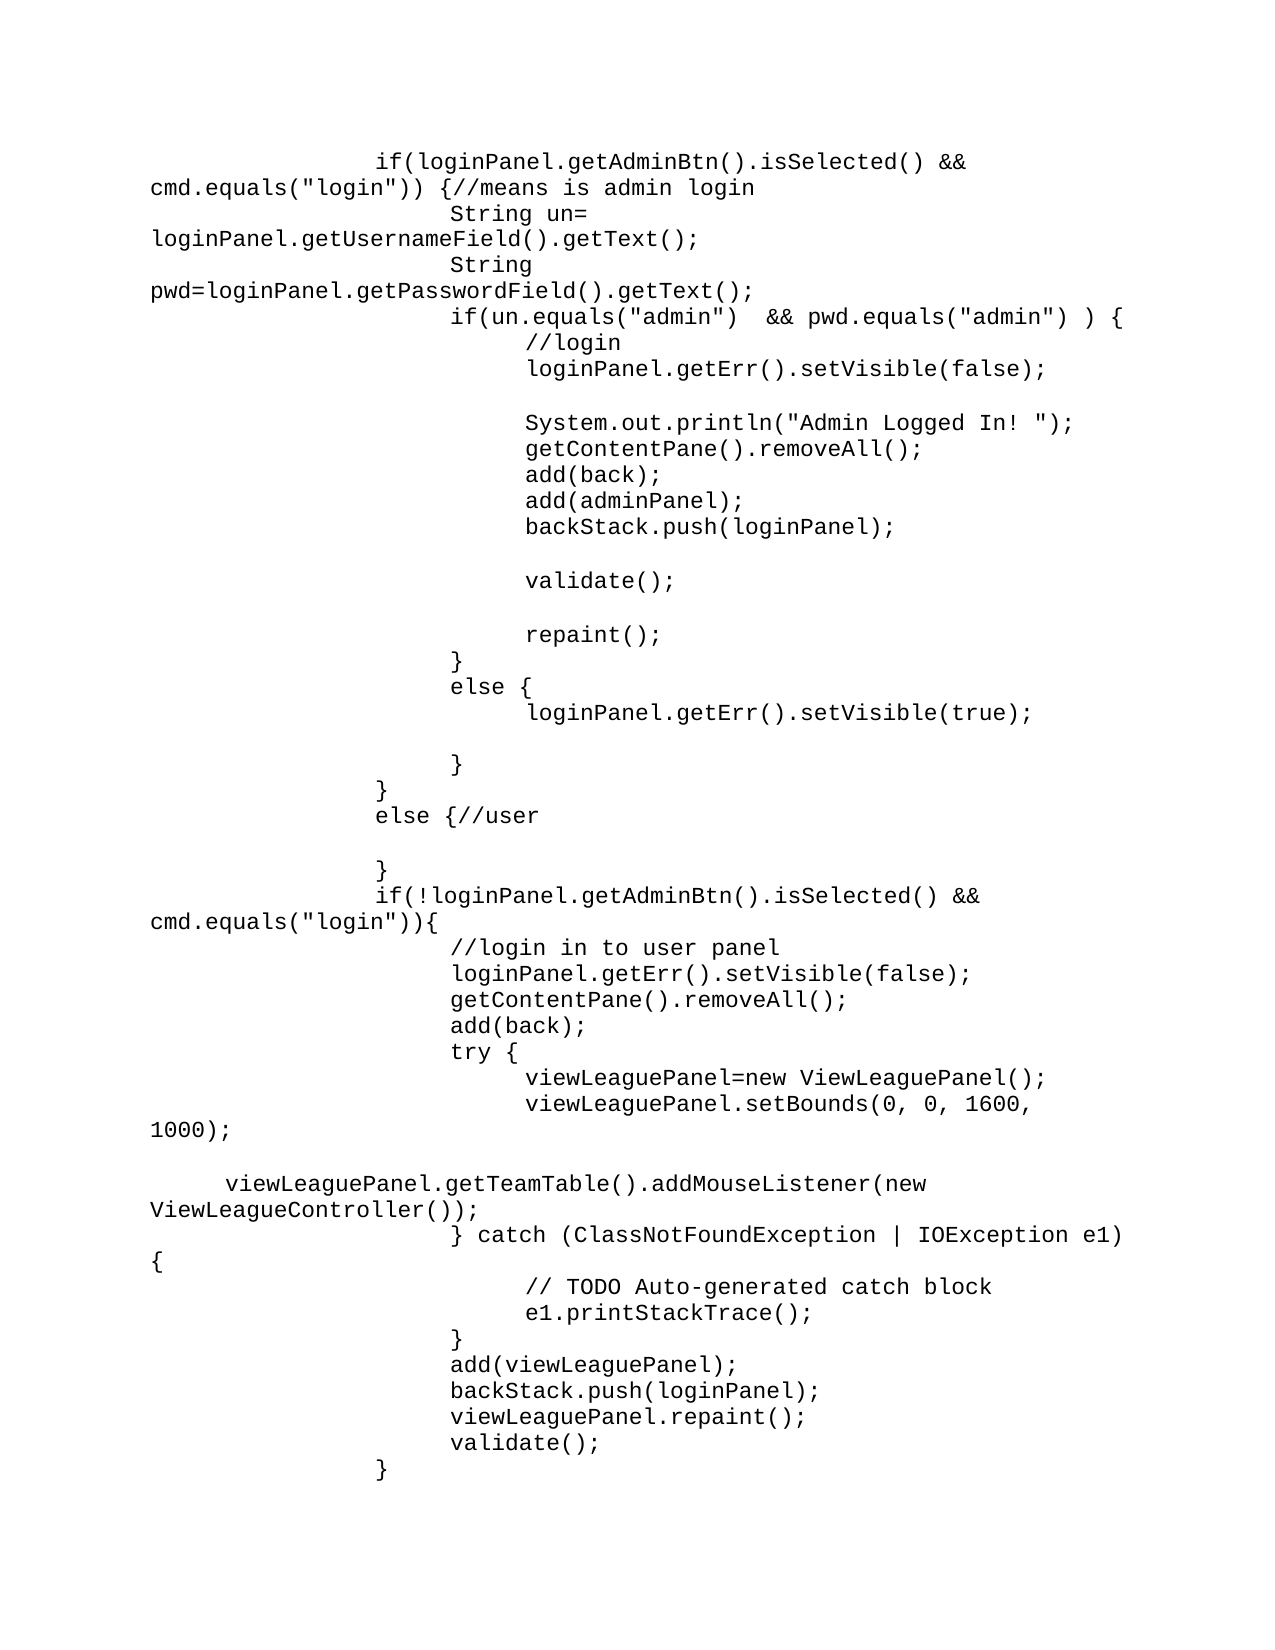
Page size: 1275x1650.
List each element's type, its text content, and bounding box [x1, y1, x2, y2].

text e1.printStackTrace(); [150, 1302, 1125, 1328]
text if(!loginPanel.getAdminBtn().isSelected() && cmd.equals("login")){ [150, 884, 1125, 936]
text validate(); [150, 569, 1125, 595]
text viewLeaguePanel.getTeamTable().addMouseListener(new ViewLeagueController()); [150, 1144, 1125, 1224]
text else { [150, 675, 1125, 701]
text loginPanel.getErr().setVisible(false); [150, 962, 1125, 988]
text String un= loginPanel.getUsernameField().getText(); [150, 202, 1125, 254]
text loginPanel.getErr().setVisible(false); [150, 357, 1125, 383]
text add(back); [150, 1014, 1125, 1040]
text } [150, 779, 1125, 805]
text add(viewLeaguePanel); [150, 1353, 1125, 1379]
text } [150, 1328, 1125, 1353]
text viewLeaguePanel.setBounds(0, 0, 1600, 1000); [150, 1092, 1125, 1144]
text System.out.println("Admin Logged In! "); [150, 411, 1125, 437]
text add(back); [150, 463, 1125, 489]
text viewLeaguePanel=new ViewLeaguePanel(); [150, 1066, 1125, 1092]
text repaint(); [150, 623, 1125, 649]
text backStack.push(loginPanel); [150, 1379, 1125, 1405]
text //login in to user panel [150, 936, 1125, 962]
text } [150, 1457, 1125, 1483]
text loginPanel.getErr().setVisible(true); [150, 701, 1125, 727]
text getContentPane().removeAll(); [150, 988, 1125, 1014]
text else {//user [150, 805, 1125, 831]
text } [150, 753, 1125, 779]
text viewLeaguePanel.repaint(); [150, 1405, 1125, 1431]
text } [150, 859, 1125, 884]
text try { [150, 1040, 1125, 1066]
text getContentPane().removeAll(); [150, 437, 1125, 463]
text //login [150, 332, 1125, 357]
text if(un.equals("admin") && pwd.equals("admin") ) { [150, 306, 1125, 332]
text add(adminPanel); [150, 489, 1125, 515]
text } catch (ClassNotFoundException | IOException e1) { [150, 1224, 1125, 1276]
text String pwd=loginPanel.getPasswordField().getText(); [150, 254, 1125, 306]
text } [150, 649, 1125, 675]
text if(loginPanel.getAdminBtn().isSelected() && cmd.equals("login")) {//means is admin login [150, 150, 1125, 202]
text backStack.push(loginPanel); [150, 515, 1125, 541]
text // TODO Auto-generated catch block [150, 1276, 1125, 1302]
text validate(); [150, 1431, 1125, 1457]
